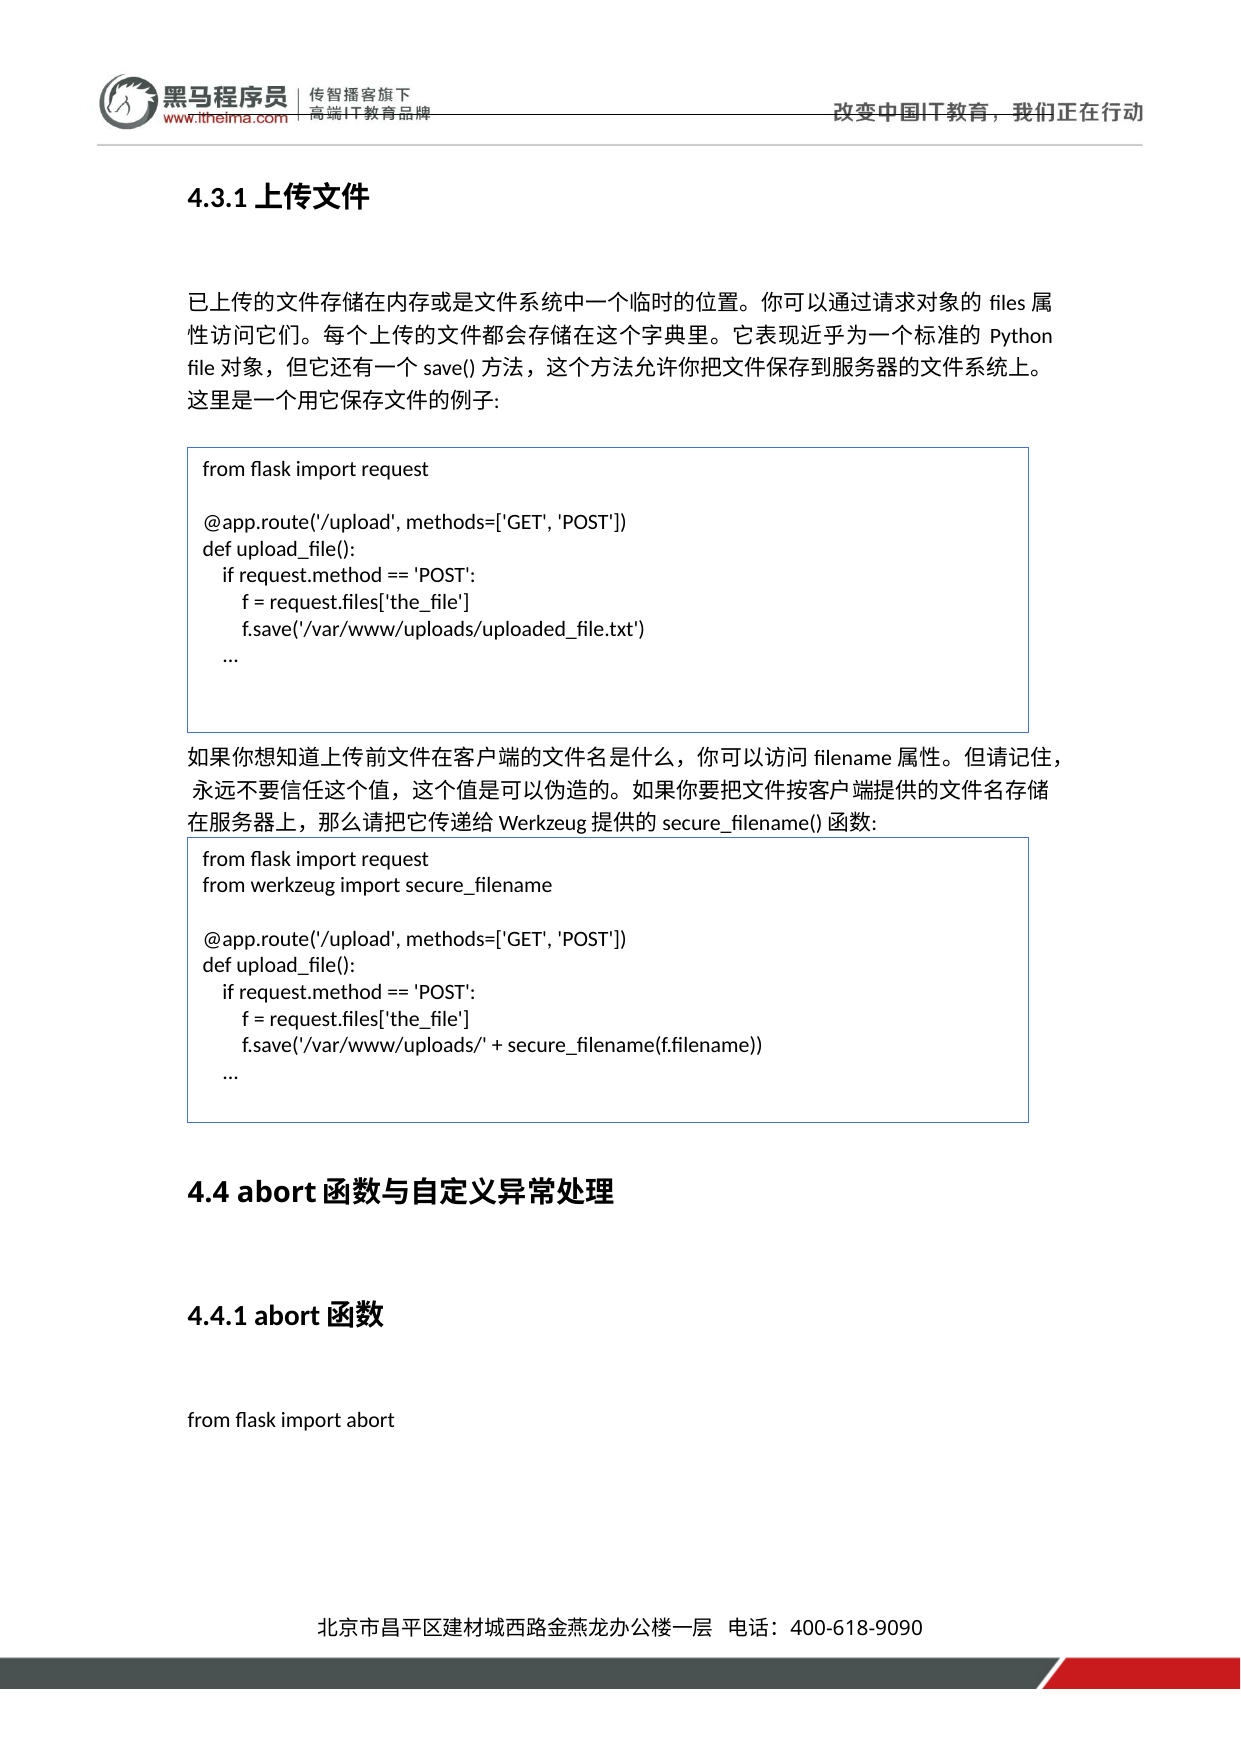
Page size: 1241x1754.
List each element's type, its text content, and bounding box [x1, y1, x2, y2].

picture [0, 3, 1241, 153]
subtitle 4.4.1 abort函数 [187, 1280, 1053, 1345]
subtitle 4.4 abort函数与自定义异常处理 [187, 1157, 1053, 1222]
text 如果你想知道上传前文件在客户端的文件名是什么，你可以访问 filename 属性。但请记住， 永远不要信任这个值，这个值是可以伪造的。如果你要把文件按客户端提供的文件名存储在服务器上，那么请把它传递给 Werkzeug 提供的 secure_filename() 函数: [187, 740, 1053, 837]
text 已上传的文件存储在内存或是文件系统中一个临时的位置。你可以通过请求对象的 files 属性访问它们。每个上传的文件都会存储在这个字典里。它表现近乎为一个标准的 Python file 对象，但它还有一个 save() 方法，这个方法允许你把文件保存到服务器的文件系统上。这里是一个用它保存文件的例子: [187, 285, 1053, 415]
text from flask import abort [187, 1403, 1053, 1435]
subtitle 4.3.1 上传文件 [187, 162, 1053, 227]
picture [0, 1599, 1241, 1689]
